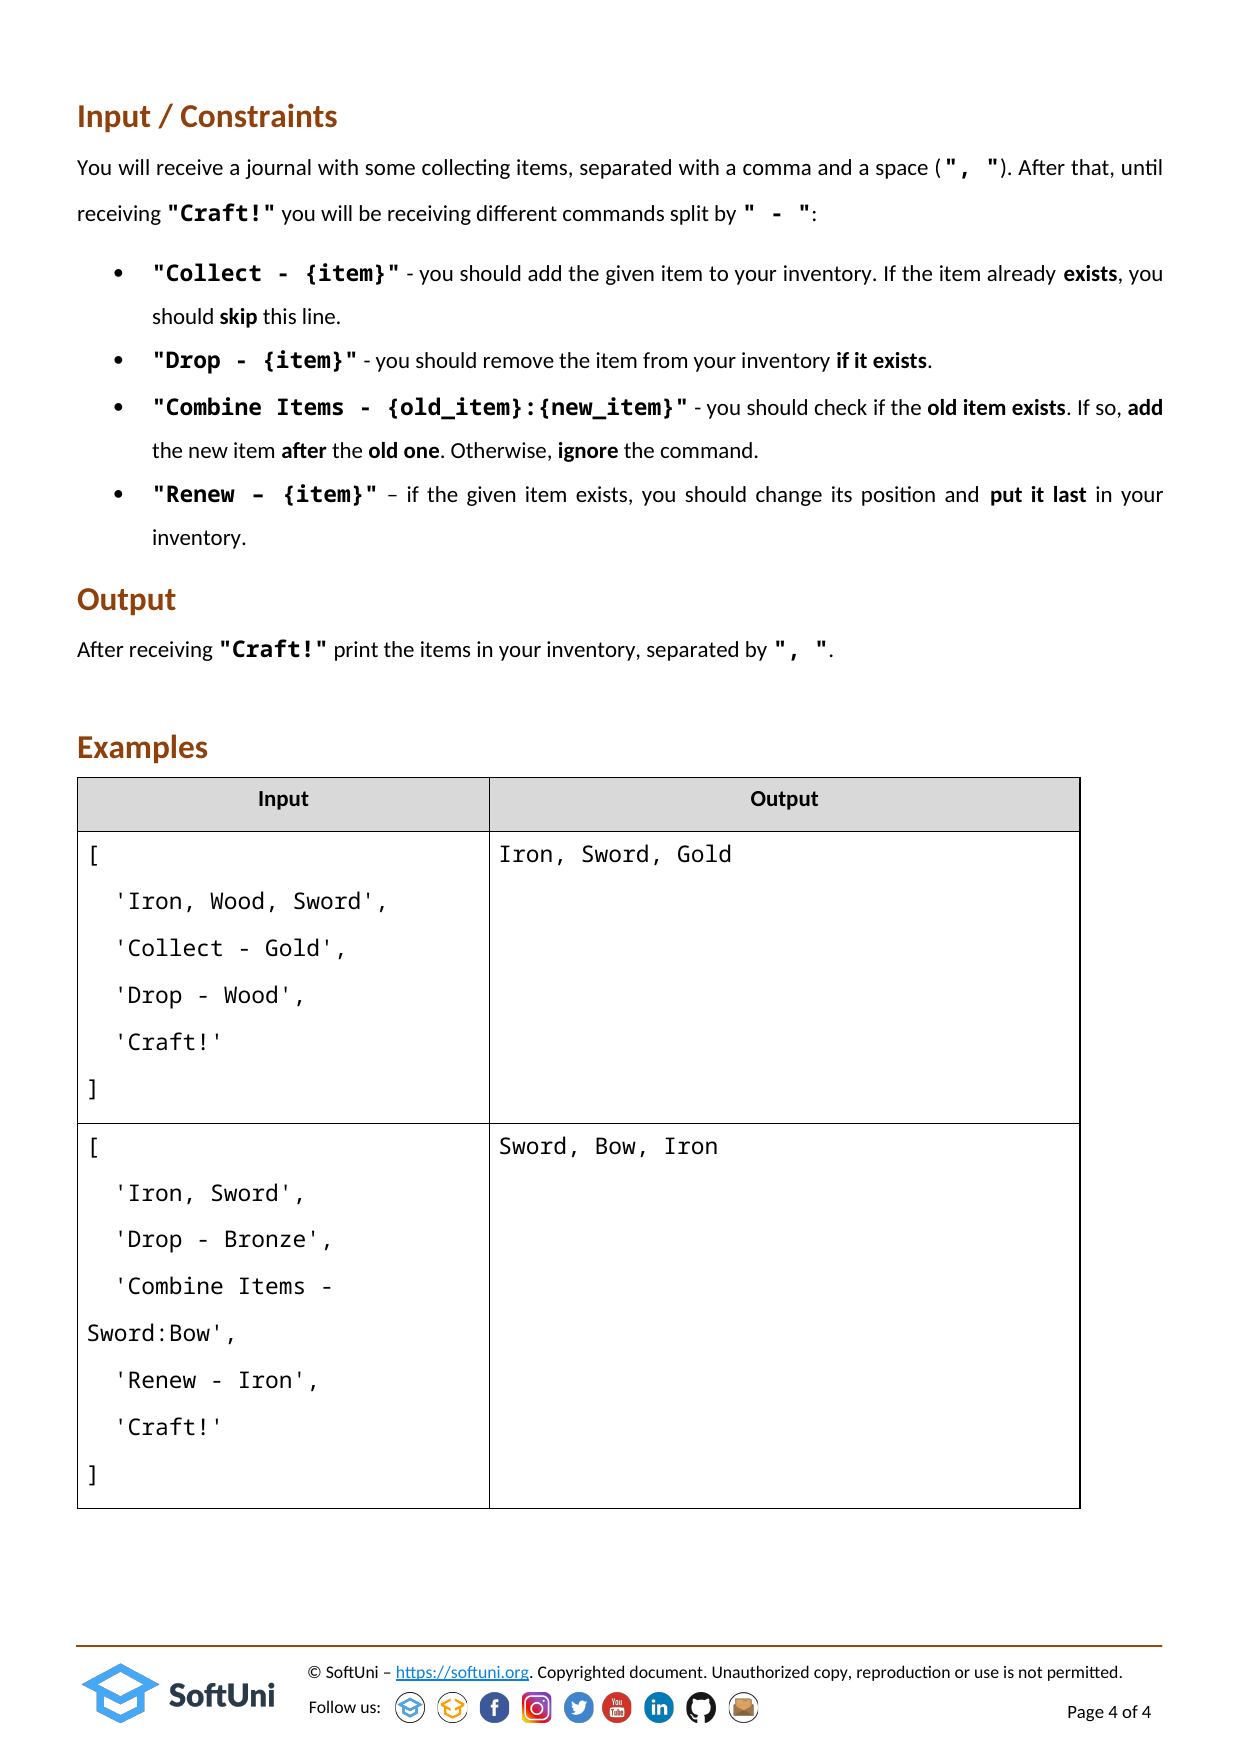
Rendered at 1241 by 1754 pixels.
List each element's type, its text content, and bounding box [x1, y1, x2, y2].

picture [658, 1705, 667, 1714]
picture [437, 1692, 468, 1723]
table_cell [ 'Iron, Wood, Sword', 'Collect - Gold', 'Drop - Wood', 'Craft!' ] [78, 832, 489, 1123]
list "Drop - {item}" - you should remove the item from your inventory if it exists. [114, 344, 1163, 375]
table_header Output [490, 778, 1079, 831]
list "Renew – {item}" – if the given item exists, you should change its position and put it last in your inventory. [114, 478, 1163, 551]
picture [644, 1714, 653, 1723]
picture [479, 1692, 510, 1723]
picture [665, 1692, 674, 1701]
table_cell Sword, Bow, Iron [490, 1124, 1079, 1508]
picture [602, 1692, 632, 1723]
subtitle Output [77, 578, 1163, 618]
table_cell Iron, Sword, Gold [490, 832, 1079, 1123]
picture [665, 1714, 674, 1723]
picture [564, 1692, 594, 1723]
picture [75, 1658, 281, 1729]
table_header Input [78, 778, 489, 831]
list "Collect - {item}" - you should add the given item to your inventory. If the item already exists, you should skip this line. [114, 257, 1163, 330]
picture [644, 1692, 653, 1701]
text You will receive a journal with some collecting items, separated with a comma and a space (", "). After that, until receiving "Craft!" you will be receiving different commands split by " - ": [77, 151, 1163, 229]
picture [522, 1692, 552, 1723]
list "Combine Items - {old_item}:{new_item}" - you should check if the old item exists. If so, add the new item after the old one. Otherwise, ignore the command. [114, 391, 1163, 464]
text After receiving "Craft!" print the items in your inventory, separated by ", ". [77, 633, 1163, 664]
subtitle Examples [77, 726, 1163, 767]
picture [686, 1692, 716, 1723]
picture [395, 1692, 425, 1723]
picture [728, 1692, 759, 1723]
table_cell [ 'Iron, Sword', 'Drop - Bronze', 'Combine Items - Sword:Bow', 'Renew - Iron', 'Craft!' ] [78, 1124, 489, 1508]
subtitle Input / Constraints [77, 95, 1163, 136]
